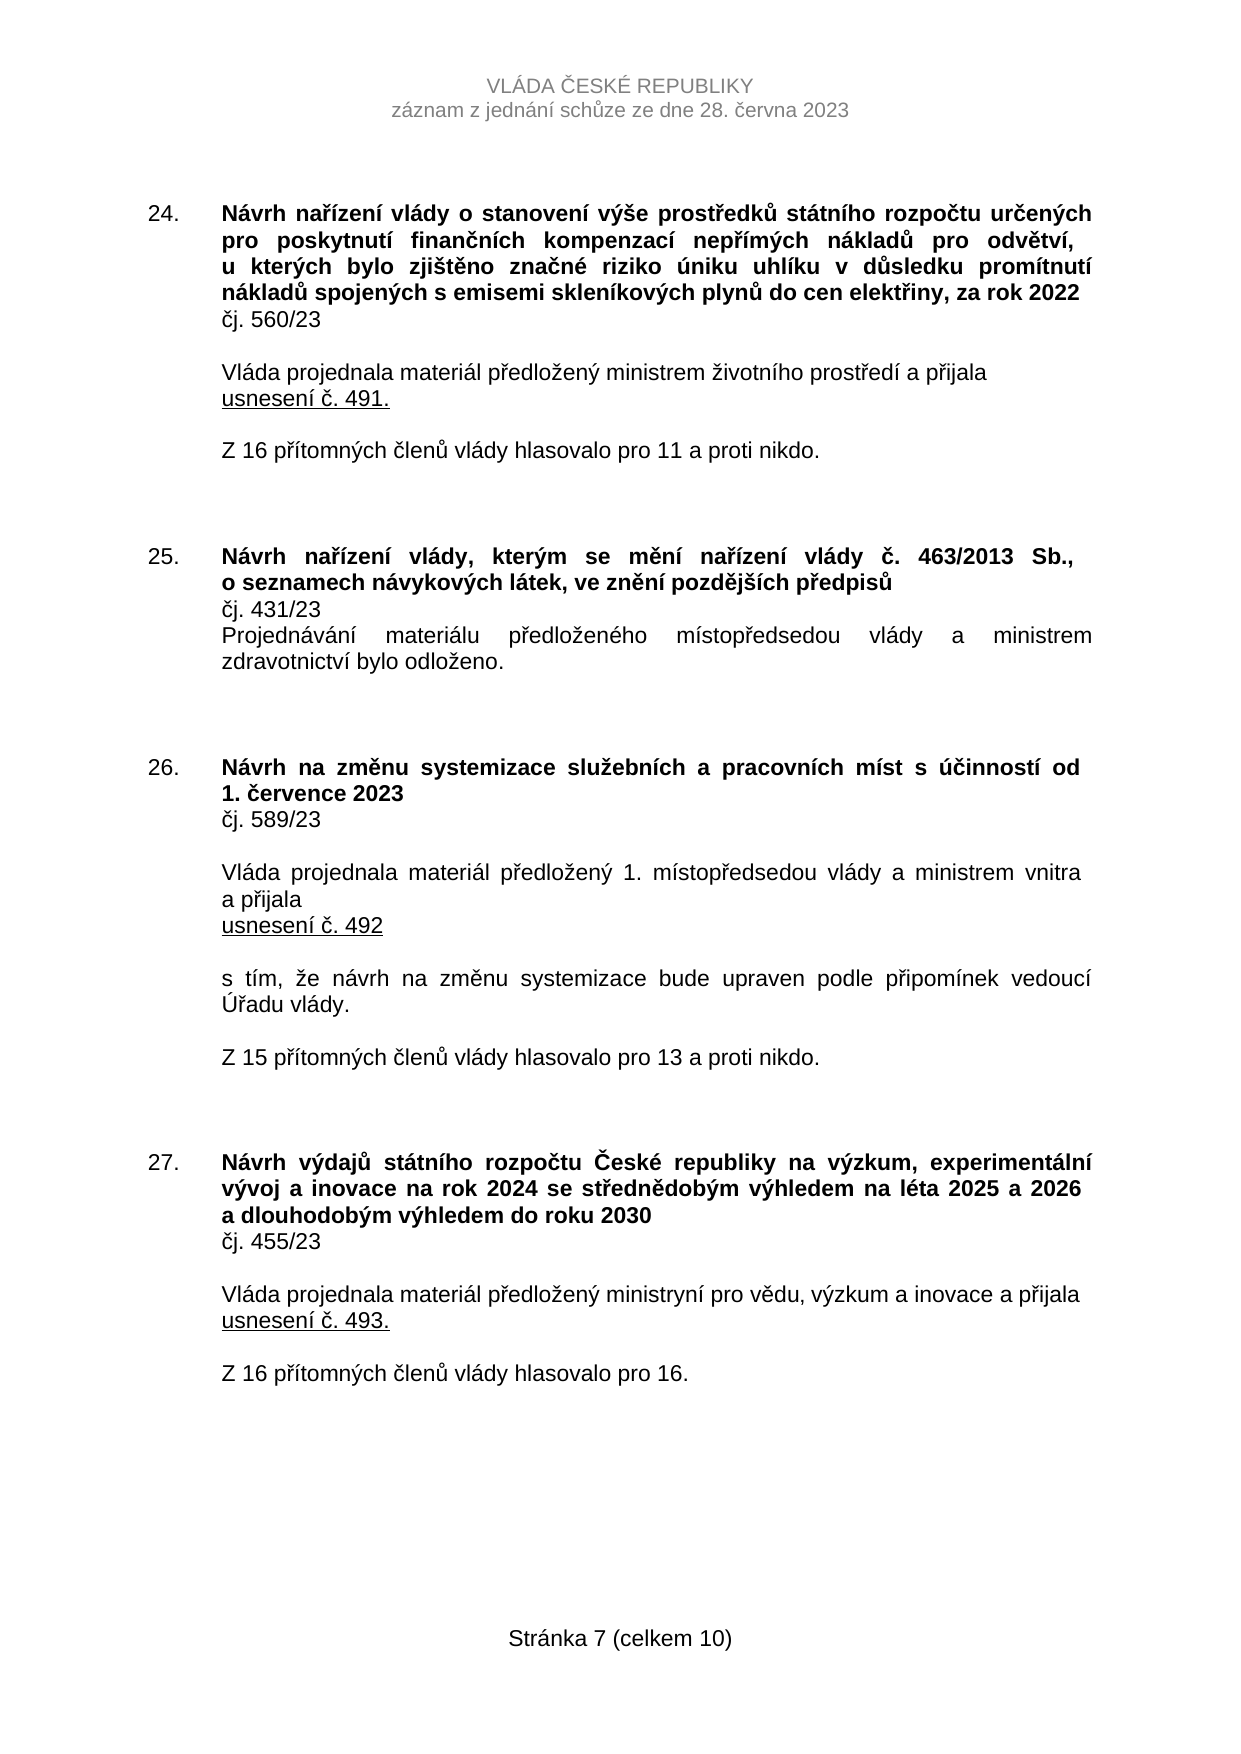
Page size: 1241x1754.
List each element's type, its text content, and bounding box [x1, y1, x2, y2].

text Vláda projednala materiál předložený 1. místopředsedou vlády a ministrem vnitra a přijala [148, 859, 1093, 912]
text 24. Návrh nařízení vlády o stanovení výše prostředků státního rozpočtu určených pro poskytnutí finančních kompenzací nepřímých nákladů pro odvětví, u kterých bylo zjištěno značné riziko úniku uhlíku v důsledku promítnutí nákladů spojených s emisemi skleníkových plynů do cen elektřiny, za rok 2022 [148, 200, 1093, 306]
text usnesení č. 491. [148, 385, 1093, 411]
text Z 16 přítomných členů vlády hlasovalo pro 16. [148, 1360, 1093, 1386]
text 25. Návrh nařízení vlády, kterým se mění nařízení vlády č. 463/2013 Sb., o seznamech návykových látek, ve znění pozdějších předpisů [148, 543, 1093, 596]
text 26. Návrh na změnu systemizace služebních a pracovních míst s účinností od 1. července 2023 [148, 754, 1093, 806]
text usnesení č. 493. [148, 1307, 1093, 1333]
text s tím, že návrh na změnu systemizace bude upraven podle připomínek vedoucí Úřadu vlády. [148, 964, 1093, 1017]
text 27. Návrh výdajů státního rozpočtu České republiky na výzkum, experimentální vývoj a inovace na rok 2024 se střednědobým výhledem na léta 2025 a 2026 a dlouhodobým výhledem do roku 2030 [148, 1149, 1093, 1228]
text čj. 560/23 [148, 306, 1093, 332]
text Vláda projednala materiál předložený ministrem životního prostředí a přijala [148, 358, 1093, 385]
text čj. 431/23 [148, 596, 1093, 622]
text usnesení č. 492 [148, 912, 1093, 938]
text Z 15 přítomných členů vlády hlasovalo pro 13 a proti nikdo. [148, 1044, 1093, 1070]
text čj. 455/23 [148, 1228, 1093, 1254]
text Projednávání materiálu předloženého místopředsedou vlády a ministrem zdravotnictví bylo odloženo. [148, 622, 1093, 675]
text Vláda projednala materiál předložený ministryní pro vědu‚ výzkum a inovace a přijala [148, 1281, 1093, 1307]
text čj. 589/23 [148, 806, 1093, 833]
text Z 16 přítomných členů vlády hlasovalo pro 11 a proti nikdo. [148, 437, 1093, 464]
